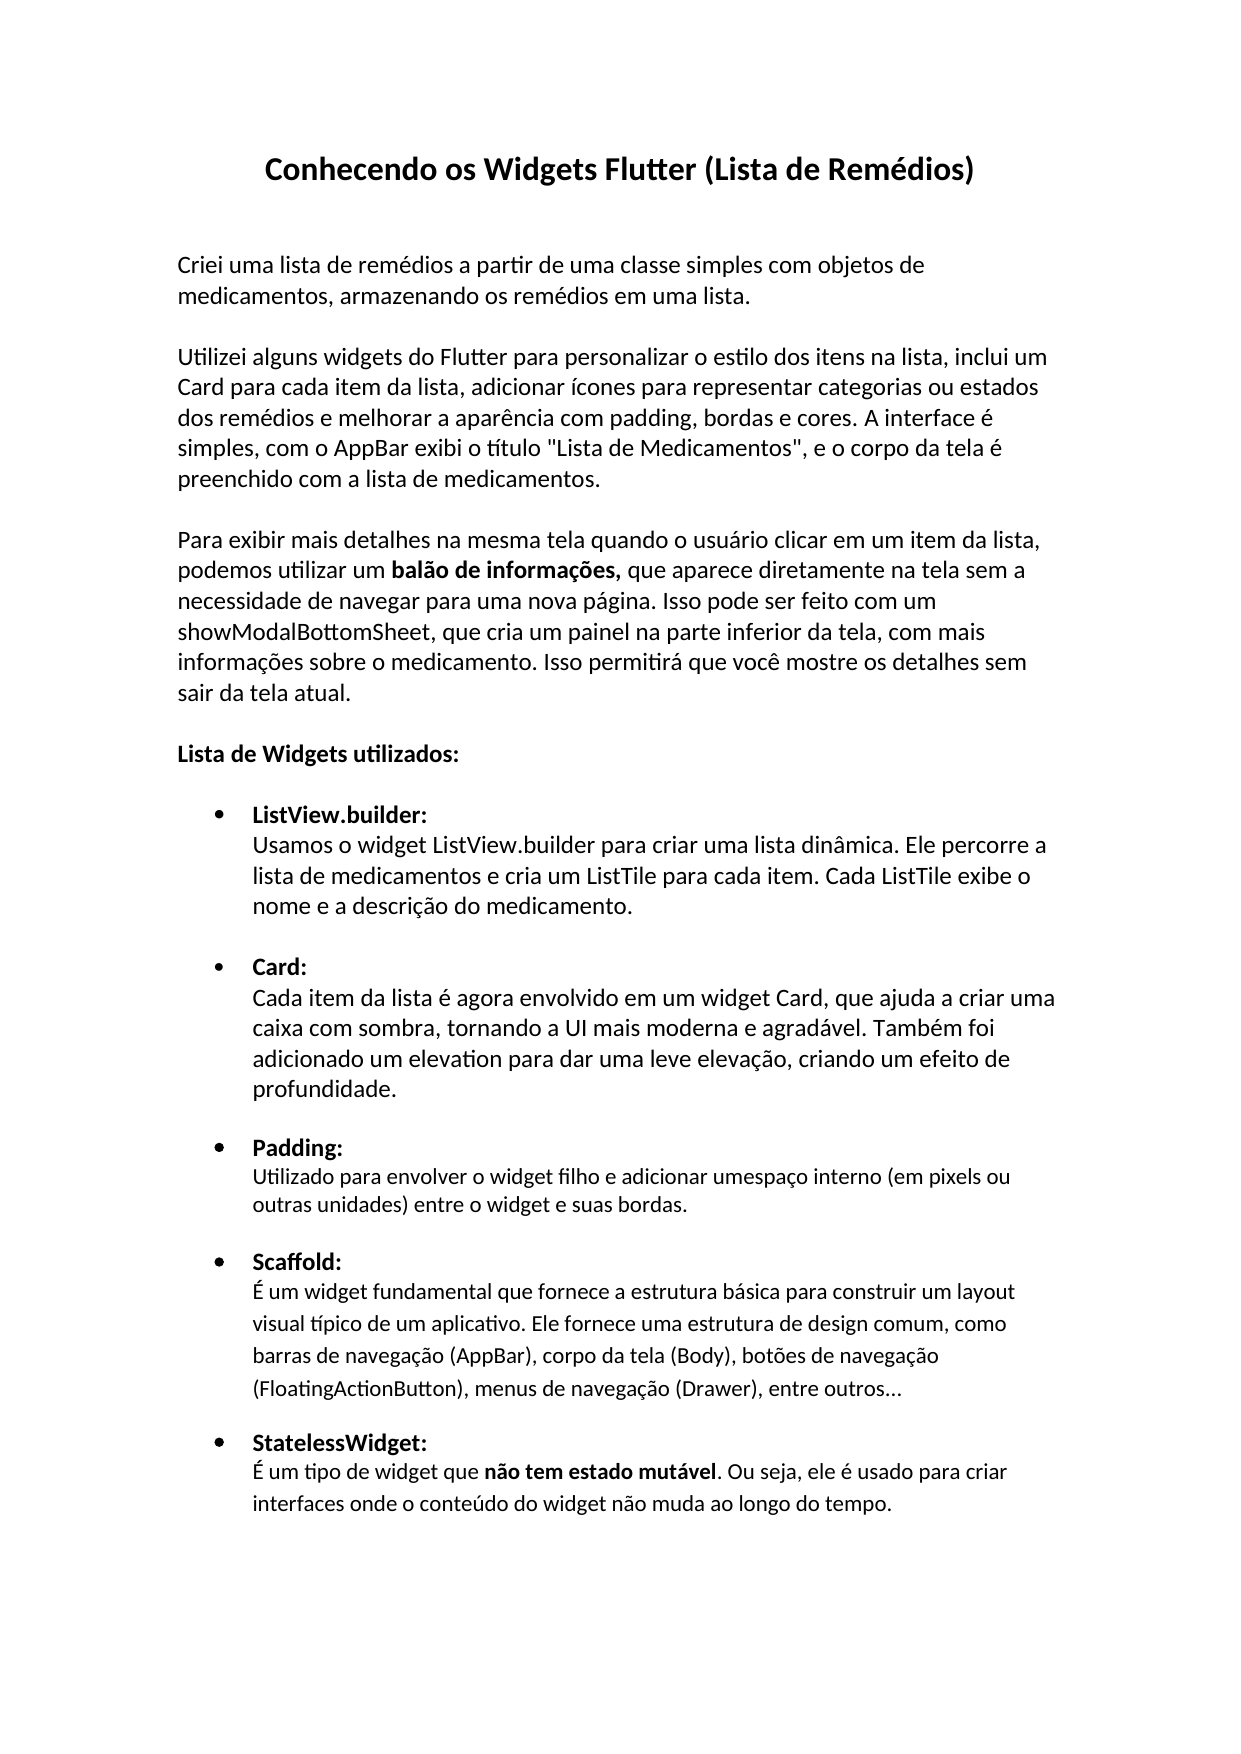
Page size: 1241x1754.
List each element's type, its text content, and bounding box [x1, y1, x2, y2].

text Utilizado para envolver o widget filho e adicionar umespaço interno (em pixels ou outras unidades) entre o widget e suas bordas. [252, 1162, 1063, 1218]
text Conhecendo os Widgets Flutter (Lista de Remédios) [177, 148, 1063, 188]
text Criei uma lista de remédios a partir de uma classe simples com objetos de medicamentos, armazenando os remédios em uma lista. [177, 249, 1063, 310]
text Para exibir mais detalhes na mesma tela quando o usuário clicar em um item da lista, podemos utilizar um balão de informações, que aparece diretamente na tela sem a necessidade de navegar para uma nova página. Isso pode ser feito com um showModalBottomSheet, que cria um painel na parte inferior da tela, com mais informações sobre o medicamento. Isso permitirá que você mostre os detalhes sem sair da tela atual. [177, 524, 1063, 707]
text Utilizei alguns widgets do Flutter para personalizar o estilo dos itens na lista, inclui um Card para cada item da lista, adicionar ícones para representar categorias ou estados dos remédios e melhorar a aparência com padding, bordas e cores. A interface é simples, com o AppBar exibi o título "Lista de Medicamentos", e o corpo da tela é preenchido com a lista de medicamentos. [177, 341, 1063, 493]
list StatelessWidget: [215, 1427, 1063, 1457]
list É um tipo de widget que não tem estado mutável. Ou seja, ele é usado para criar interfaces onde o conteúdo do widget não muda ao longo do tempo. [252, 1457, 1063, 1517]
list É um widget fundamental que fornece a estrutura básica para construir um layout visual típico de um aplicativo. Ele fornece uma estrutura de design comum, como barras de navegação (AppBar), corpo da tela (Body), botões de navegação (FloatingActionButton), menus de navegação (Drawer), entre outros... [252, 1277, 1063, 1402]
list Padding: [215, 1132, 1063, 1162]
list Card: Cada item da lista é agora envolvido em um widget Card, que ajuda a criar uma caixa com sombra, tornando a UI mais moderna e agradável. Também foi adicionado um elevation para dar uma leve elevação, criando um efeito de profundidade. [215, 951, 1063, 1104]
text Lista de Widgets utilizados: [177, 738, 1063, 768]
list Scaffold: [215, 1247, 1063, 1277]
list ListView.builder: Usamos o widget ListView.builder para criar uma lista dinâmica. Ele percorre a lista de medicamentos e cria um ListTile para cada item. Cada ListTile exibe o nome e a descrição do medicamento. [215, 799, 1063, 921]
